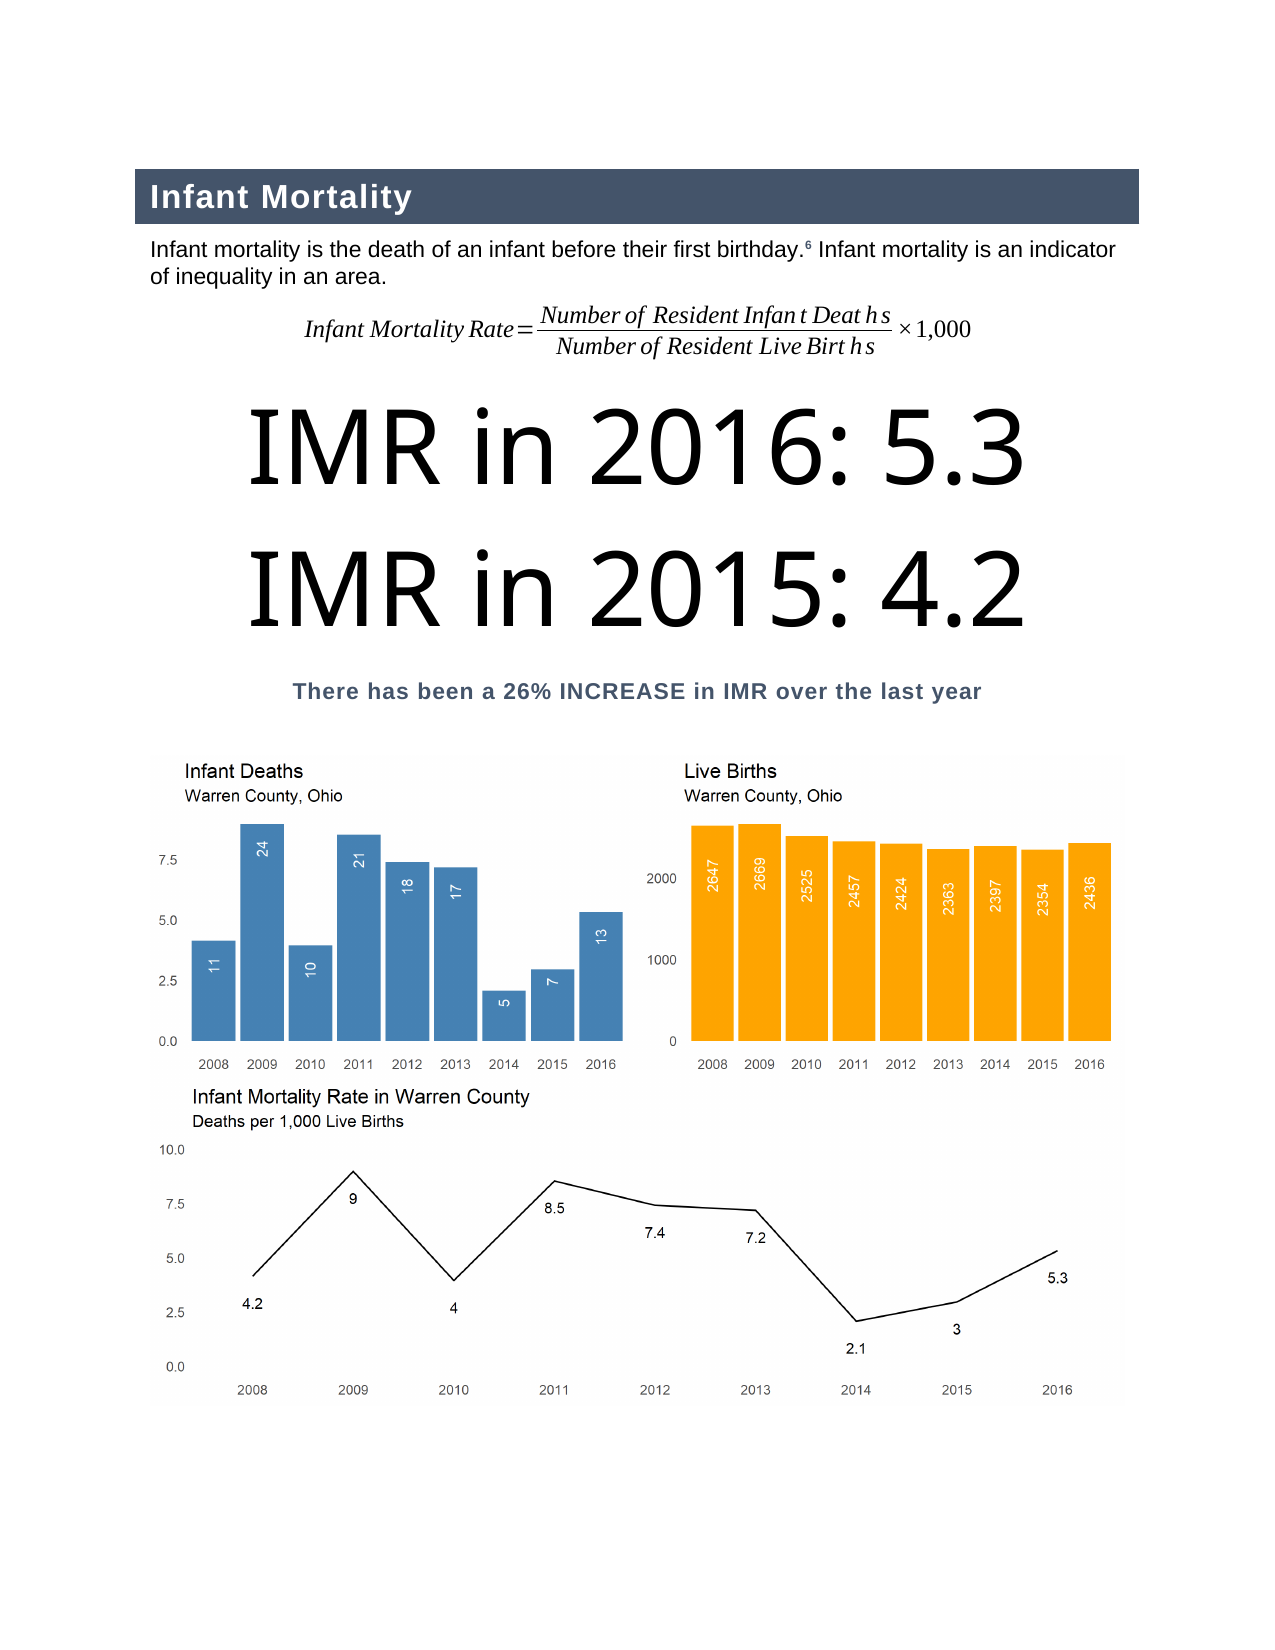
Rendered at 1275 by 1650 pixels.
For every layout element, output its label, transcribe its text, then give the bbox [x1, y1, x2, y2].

picture [150, 755, 1125, 1406]
text Infant mortality is the death of an infant before their first birthday.6 Infant mortality is an indicator of inequality in an area. [150, 236, 1125, 289]
subtitle IMR in 2015: 4.2 [150, 515, 1125, 657]
subtitle There has been a 26% INCREASE in IMR over the last year [150, 678, 1125, 704]
subtitle IMR in 2016: 5.3 [150, 373, 1125, 515]
subtitle Infant Mortality [142, 175, 1133, 218]
